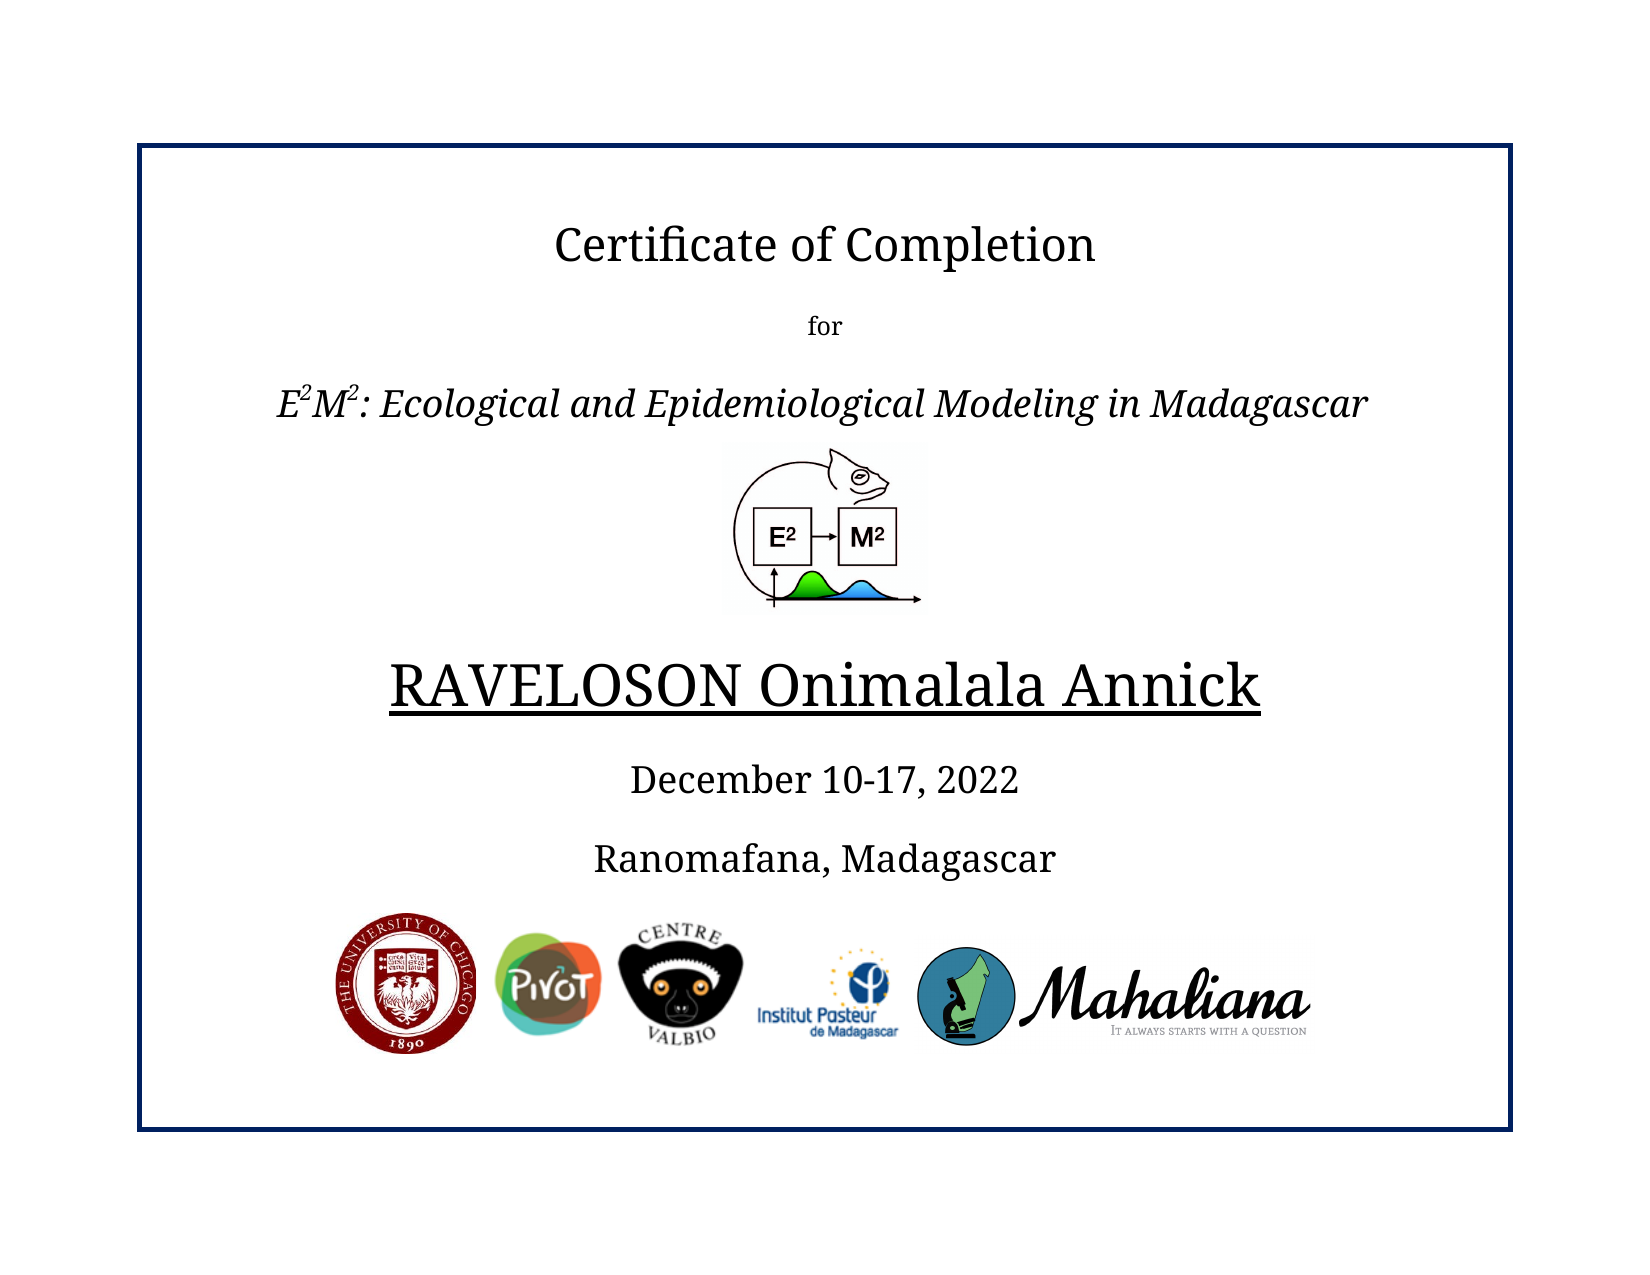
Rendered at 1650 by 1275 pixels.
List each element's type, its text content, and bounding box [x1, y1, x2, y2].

picture [721, 442, 929, 615]
picture [335, 911, 1315, 1054]
text E2M2: Ecological and Epidemiological Modeling in Madagascar [150, 377, 1500, 428]
text December 10-17, 2022 [150, 753, 1500, 804]
text Certificate of Completion [150, 212, 1500, 275]
text for [150, 309, 1500, 343]
text Ranomafana, Madagascar [150, 832, 1500, 883]
text RAVELOSON Onimalala Annick [150, 644, 1500, 724]
